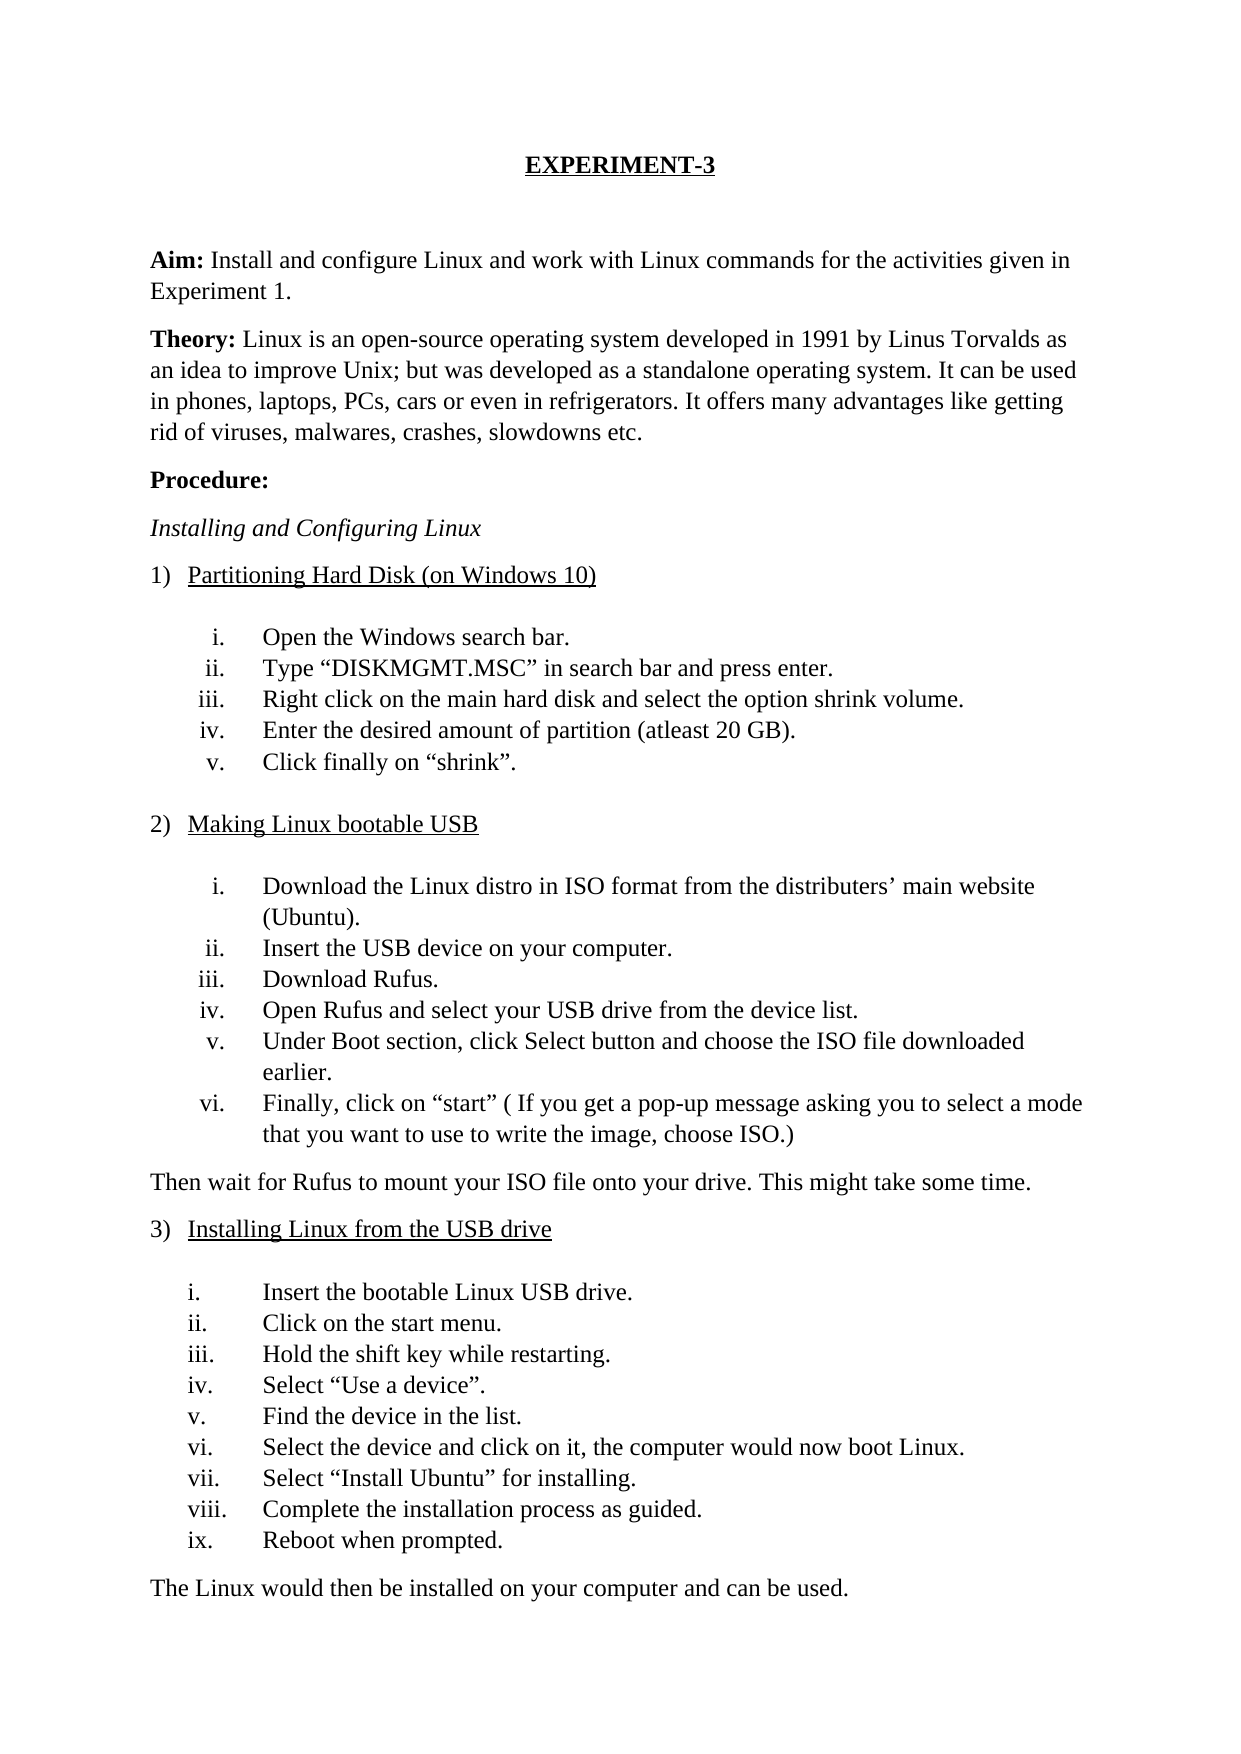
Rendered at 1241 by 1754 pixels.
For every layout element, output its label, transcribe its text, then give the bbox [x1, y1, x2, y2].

text The Linux would then be installed on your computer and can be used. [150, 1573, 1090, 1601]
list Open Rufus and select your USB drive from the device list. [225, 995, 1090, 1024]
text Theory: Linux is an open-source operating system developed in 1991 by Linus Torvalds as an idea to improve Unix; but was developed as a standalone operating system. It can be used in phones, laptops, PCs, cars or even in refrigerators. It offers many advantages like getting rid of viruses, malwares, crashes, slowdowns etc. [150, 324, 1090, 446]
list Under Boot section, click Select button and choose the ISO file downloaded earlier. [225, 1026, 1090, 1086]
list Right click on the main hard disk and select the option shrink volume. [225, 684, 1090, 713]
list Reboot when prompted. [187, 1525, 1090, 1554]
list Download the Linux distro in ISO format from the distributers’ main website (Ubuntu). [225, 871, 1090, 931]
list Complete the installation process as guided. [187, 1494, 1090, 1523]
list Insert the USB device on your computer. [225, 933, 1090, 962]
list Making Linux bootable USB [150, 809, 1090, 837]
text EXPERIMENT-3 [150, 150, 1090, 179]
list Select “Install Ubuntu” for installing. [187, 1463, 1090, 1492]
list Open the Windows search bar. [225, 622, 1090, 651]
list Installing Linux from the USB drive [150, 1214, 1090, 1243]
list Click finally on “shrink”. [225, 747, 1090, 775]
list Insert the bootable Linux USB drive. [187, 1277, 1090, 1305]
list Select “Use a device”. [187, 1370, 1090, 1398]
list Type “DISKMGMT.MSC” in search bar and press enter. [225, 653, 1090, 682]
list Select the device and click on it, the computer would now boot Linux. [187, 1432, 1090, 1461]
list Finally, click on “start” ( If you get a pop-up message asking you to select a mode that you want to use to write the image, choose ISO.) [225, 1088, 1090, 1148]
list Hold the shift key while restarting. [187, 1339, 1090, 1367]
list Enter the desired amount of partition (atleast 20 GB). [225, 716, 1090, 744]
text Procedure: [150, 465, 1090, 494]
text Then wait for Rufus to mount your ISO file onto your drive. This might take some time. [150, 1167, 1090, 1196]
list Click on the start menu. [187, 1308, 1090, 1336]
list Download Rufus. [225, 964, 1090, 993]
list Find the device in the list. [187, 1401, 1090, 1429]
text Aim: Install and configure Linux and work with Linux commands for the activities given in Experiment 1. [150, 245, 1090, 305]
text Installing and Configuring Linux [150, 513, 1090, 541]
list Partitioning Hard Disk (on Windows 10) [150, 560, 1090, 589]
